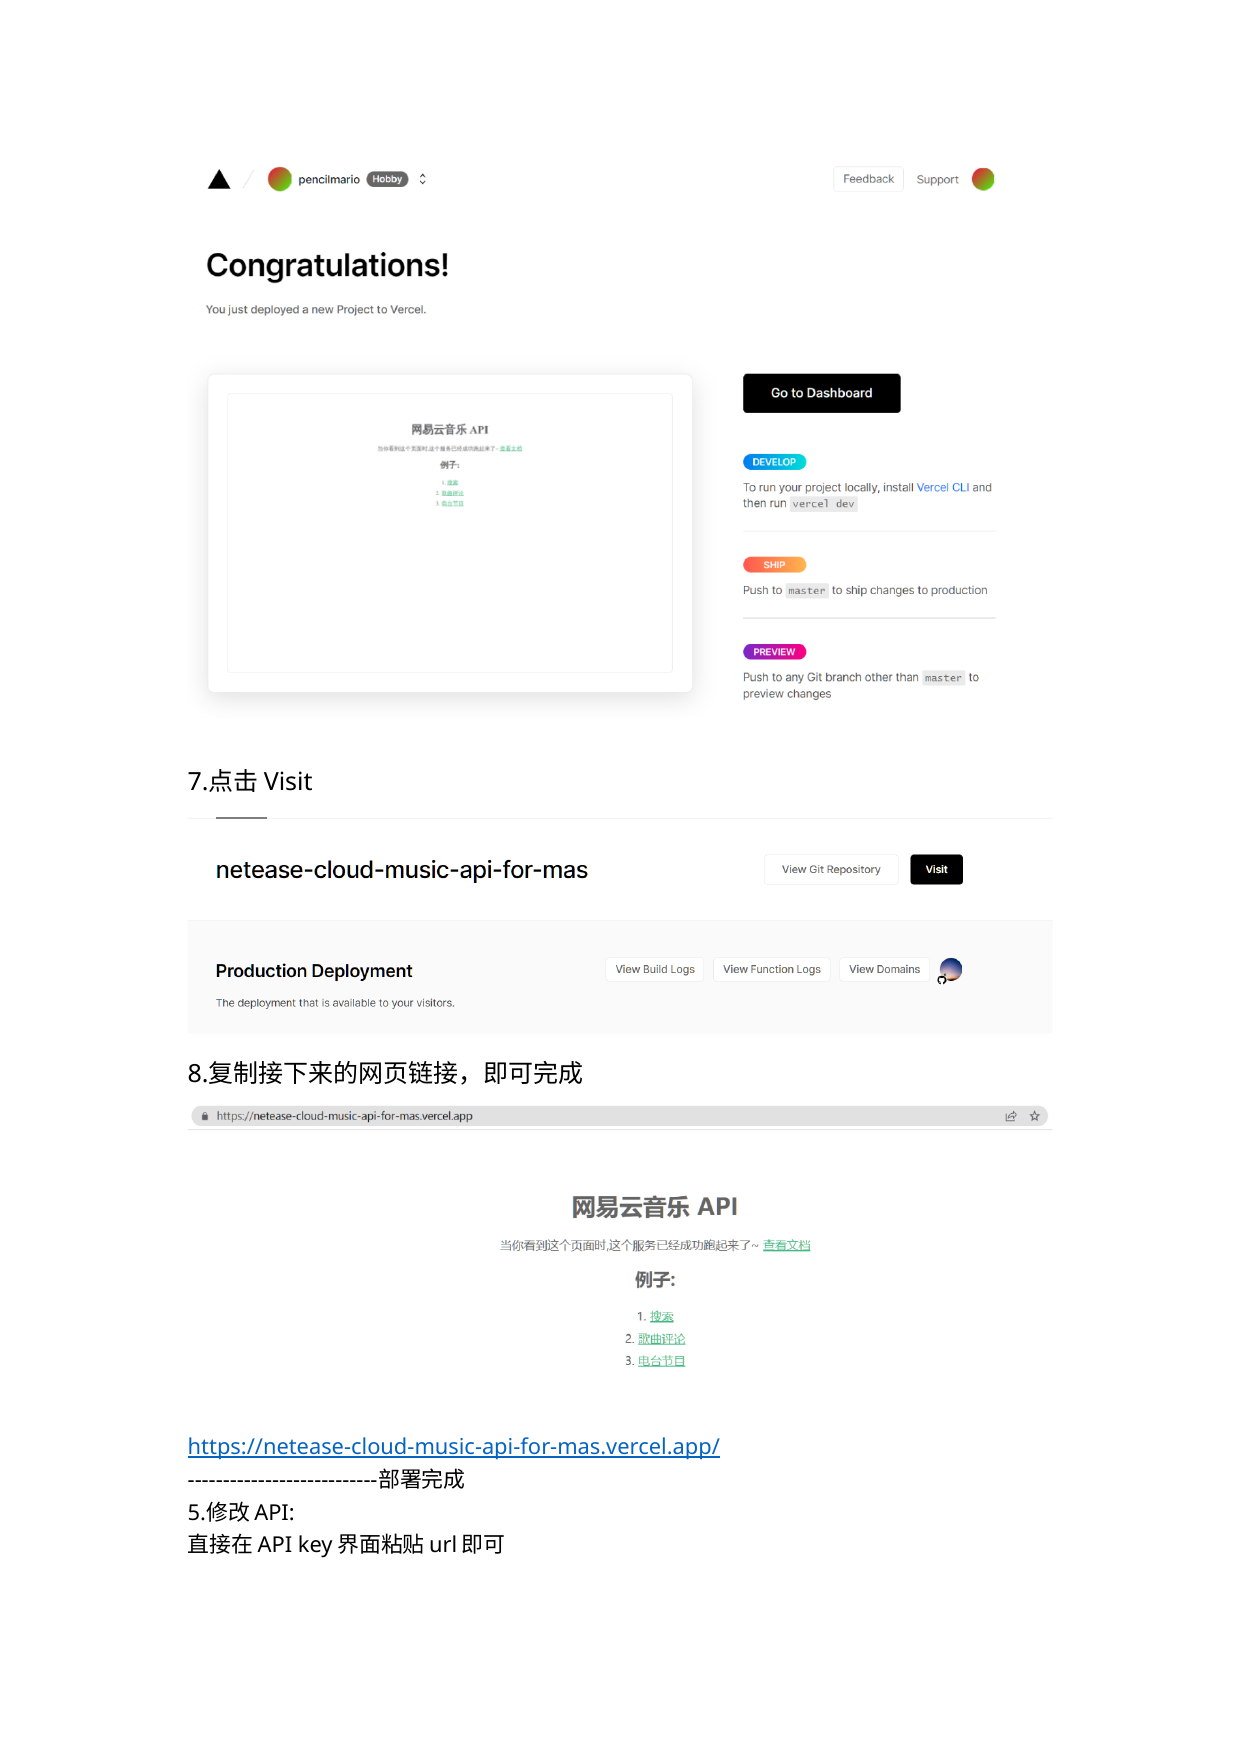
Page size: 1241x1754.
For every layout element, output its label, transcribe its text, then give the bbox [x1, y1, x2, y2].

text ---------------------------部署完成 [187, 1462, 1053, 1494]
text 8.复制接下来的网页链接，即可完成 [187, 1039, 1053, 1104]
text 直接在API key界面粘贴url即可 [187, 1527, 1053, 1559]
picture [187, 162, 1053, 718]
text 7.点击Visit [187, 747, 1053, 812]
text https://netease-cloud-music-api-for-mas.vercel.app/ [187, 1429, 1053, 1462]
picture [187, 812, 1053, 1034]
text 5.修改API: [187, 1494, 1053, 1527]
picture [187, 1104, 1053, 1399]
